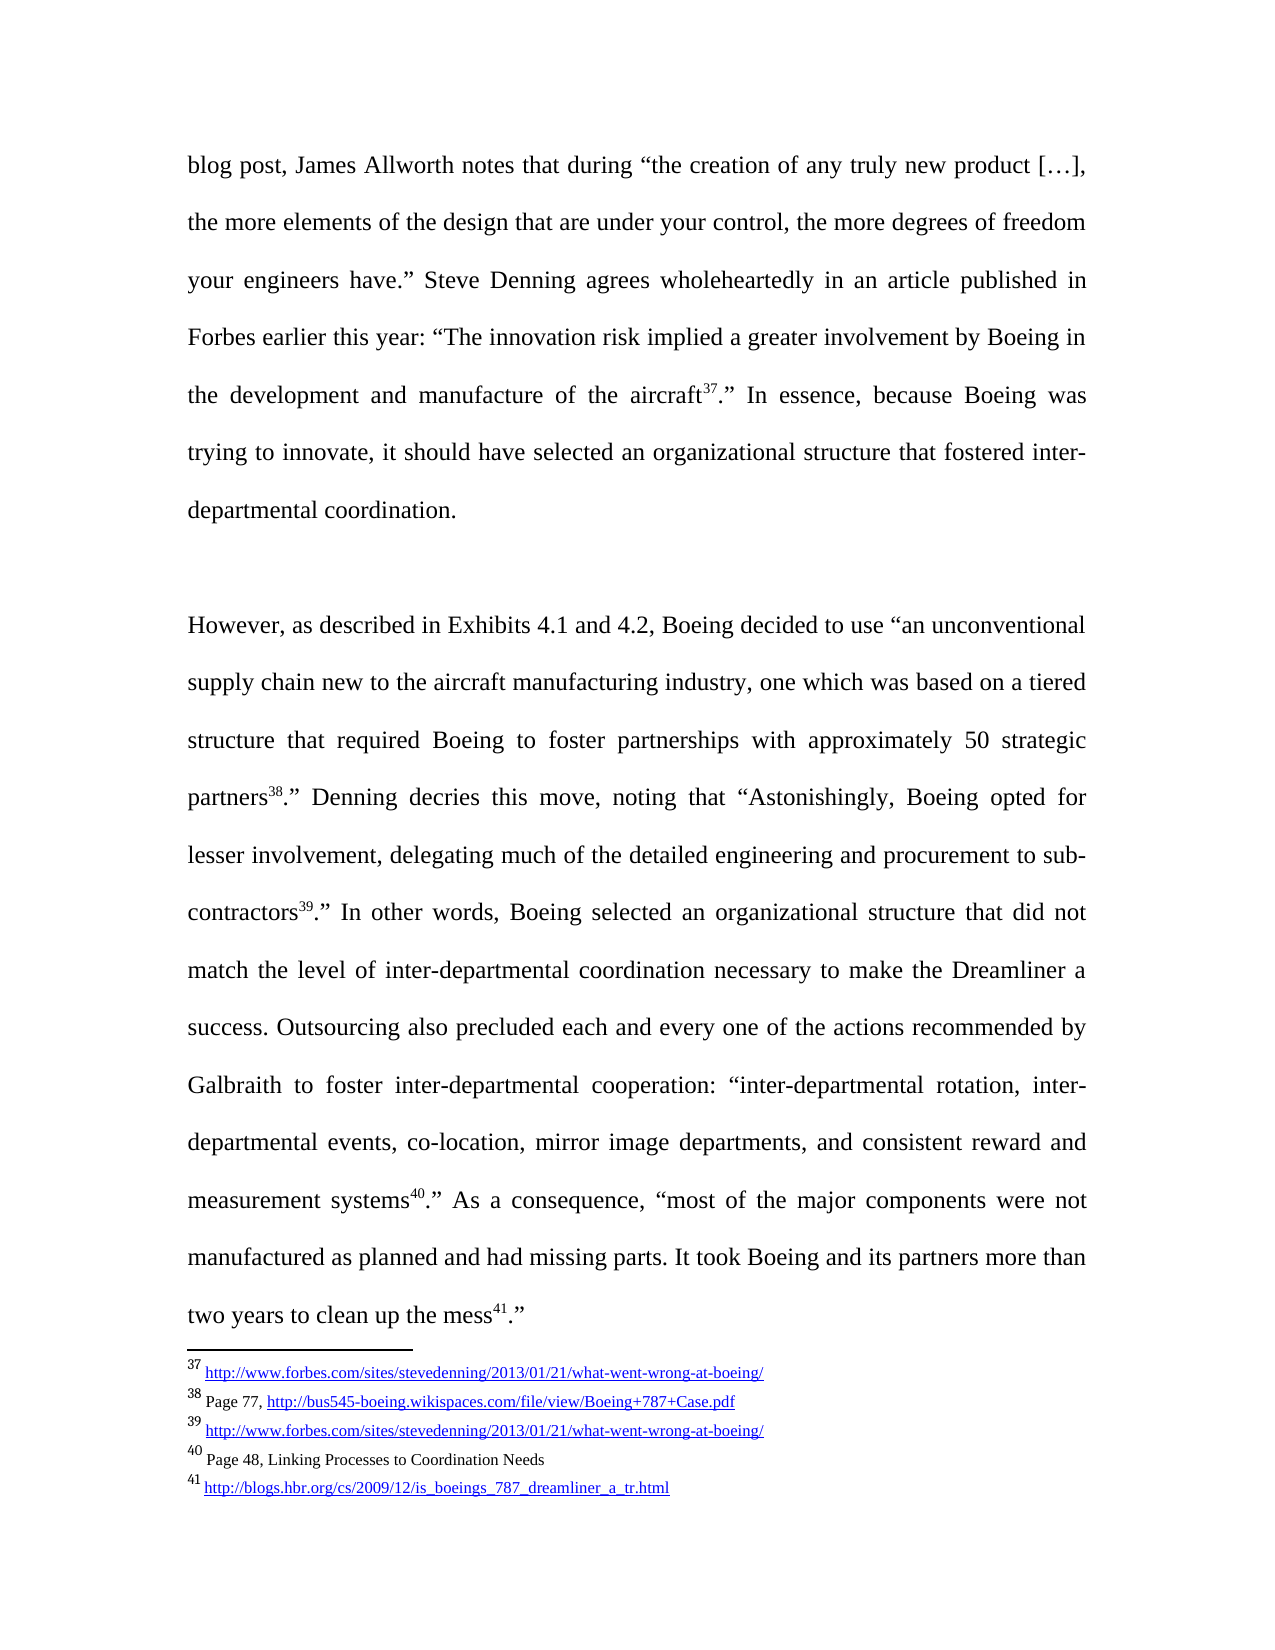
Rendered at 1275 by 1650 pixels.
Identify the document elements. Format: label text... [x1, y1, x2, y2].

text However, as described in Exhibits 4.1 and 4.2, Boeing decided to use “an unconventional supply chain new to the aircraft manufacturing industry, one which was based on a tiered structure that required Boeing to foster partnerships with approximately 50 strategic partners.” Denning decries this move, noting that “Astonishingly, Boeing opted for lesser involvement, delegating much of the detailed engineering and procurement to sub-contractors.” In other words, Boeing selected an organizational structure that did not match the level of inter-departmental coordination necessary to make the Dreamliner a success. Outsourcing also precluded each and every one of the actions recommended by Galbraith to foster inter-departmental cooperation: “inter-departmental rotation, inter-departmental events, co-location, mirror image departments, and consistent reward and measurement systems.” As a consequence, “most of the major components were not manufactured as planned and had missing parts. It took Boeing and its partners more than two years to clean up the mess.” [187, 610, 1087, 1329]
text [187, 150, 1087, 524]
